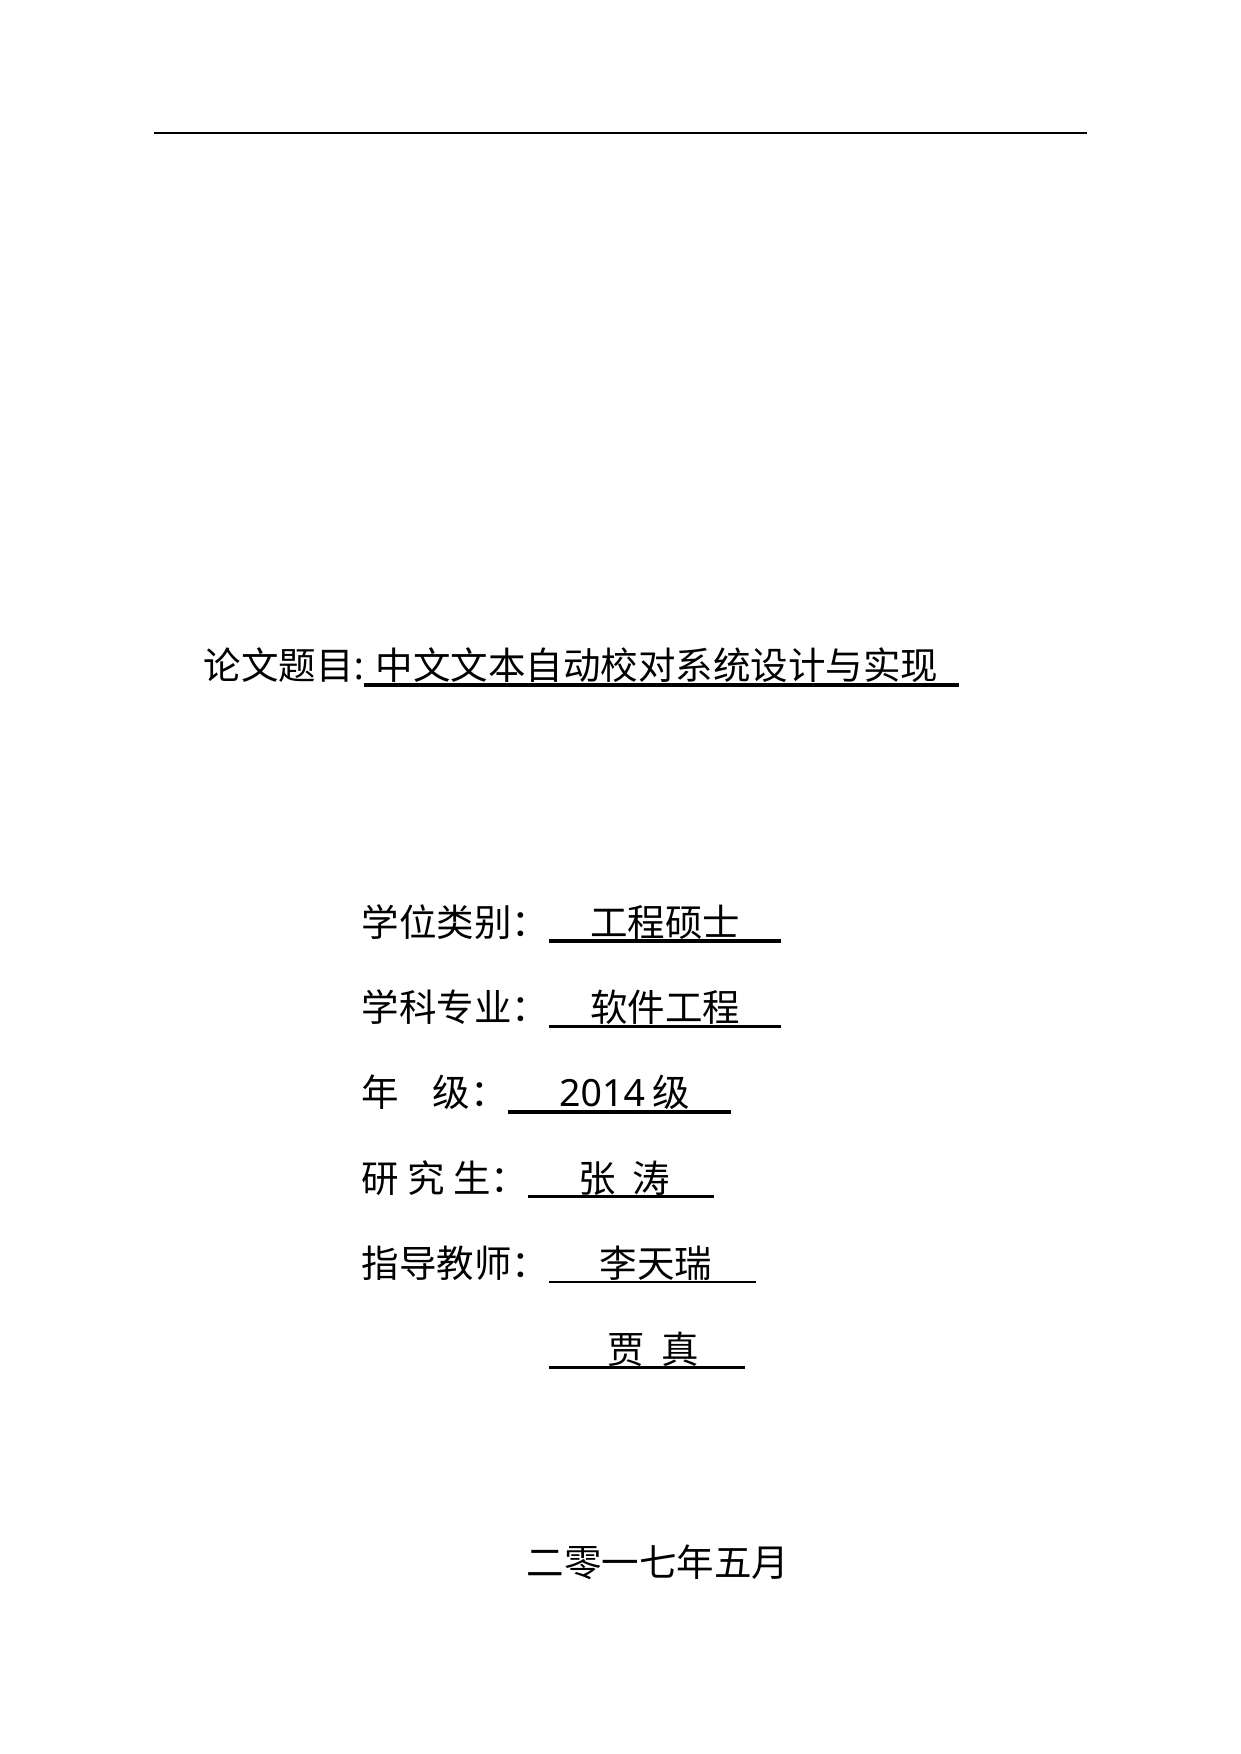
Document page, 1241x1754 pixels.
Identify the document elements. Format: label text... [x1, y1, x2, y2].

text 研 究 生： 张 涛 [286, 1133, 1087, 1219]
text 学位类别： 工程硕士 [286, 877, 1087, 962]
text 二零一七年五月 [153, 1518, 1087, 1603]
text 学科专业： 软件工程 [286, 962, 1087, 1048]
text 论文题目: 中文文本自动校对系统设计与实现 [153, 621, 1087, 706]
text 年 级： 2014级 [286, 1048, 1087, 1133]
text 贾 真 [286, 1304, 1087, 1389]
text 指导教师： 李天瑞 [286, 1219, 1087, 1304]
